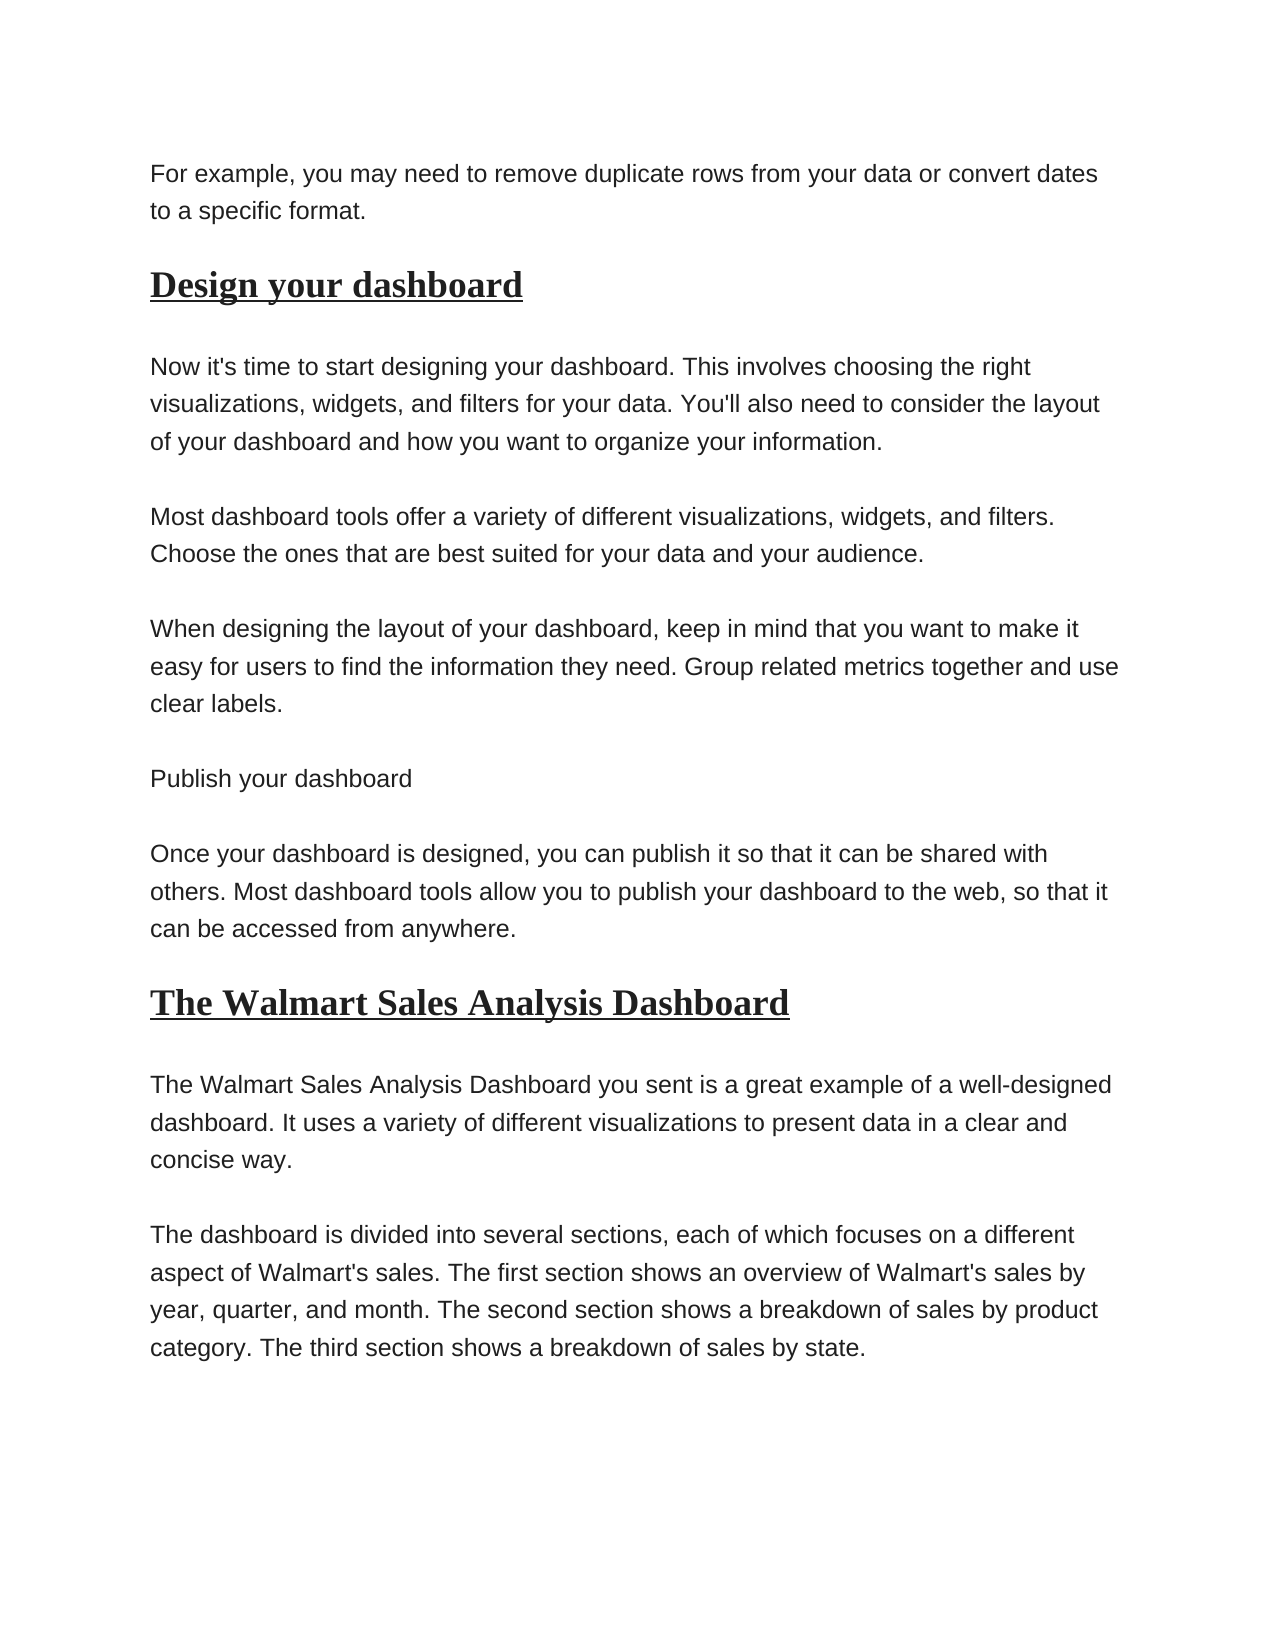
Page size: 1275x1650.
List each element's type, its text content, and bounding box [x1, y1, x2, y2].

text Once your dashboard is designed, you can publish it so that it can be shared with others. Most dashboard tools allow you to publish your dashboard to the web, so that it can be accessed from anywhere. [150, 831, 1125, 943]
text Most dashboard tools offer a variety of different visualizations, widgets, and filters. Choose the ones that are best suited for your data and your audience. [150, 493, 1125, 568]
text For example, you may need to remove duplicate rows from your data or convert dates to a specific format. [150, 150, 1125, 225]
text The Walmart Sales Analysis Dashboard [150, 981, 1125, 1024]
text Now it's time to start designing your dashboard. This involves choosing the right visualizations, widgets, and filters for your data. You'll also need to consider the layout of your dashboard and how you want to organize your information. [150, 343, 1125, 456]
text When designing the layout of your dashboard, keep in mind that you want to make it easy for users to find the information they need. Group related metrics together and use clear labels. [150, 606, 1125, 718]
text Publish your dashboard [150, 756, 1125, 793]
text The Walmart Sales Analysis Dashboard you sent is a great example of a well-designed dashboard. It uses a variety of different visualizations to present data in a clear and concise way. [150, 1061, 1125, 1174]
text Design your dashboard [150, 262, 1125, 306]
text The dashboard is divided into several sections, each of which focuses on a different aspect of Walmart's sales. The first section shows an overview of Walmart's sales by year, quarter, and month. The second section shows a breakdown of sales by product category. The third section shows a breakdown of sales by state. [150, 1211, 1125, 1361]
